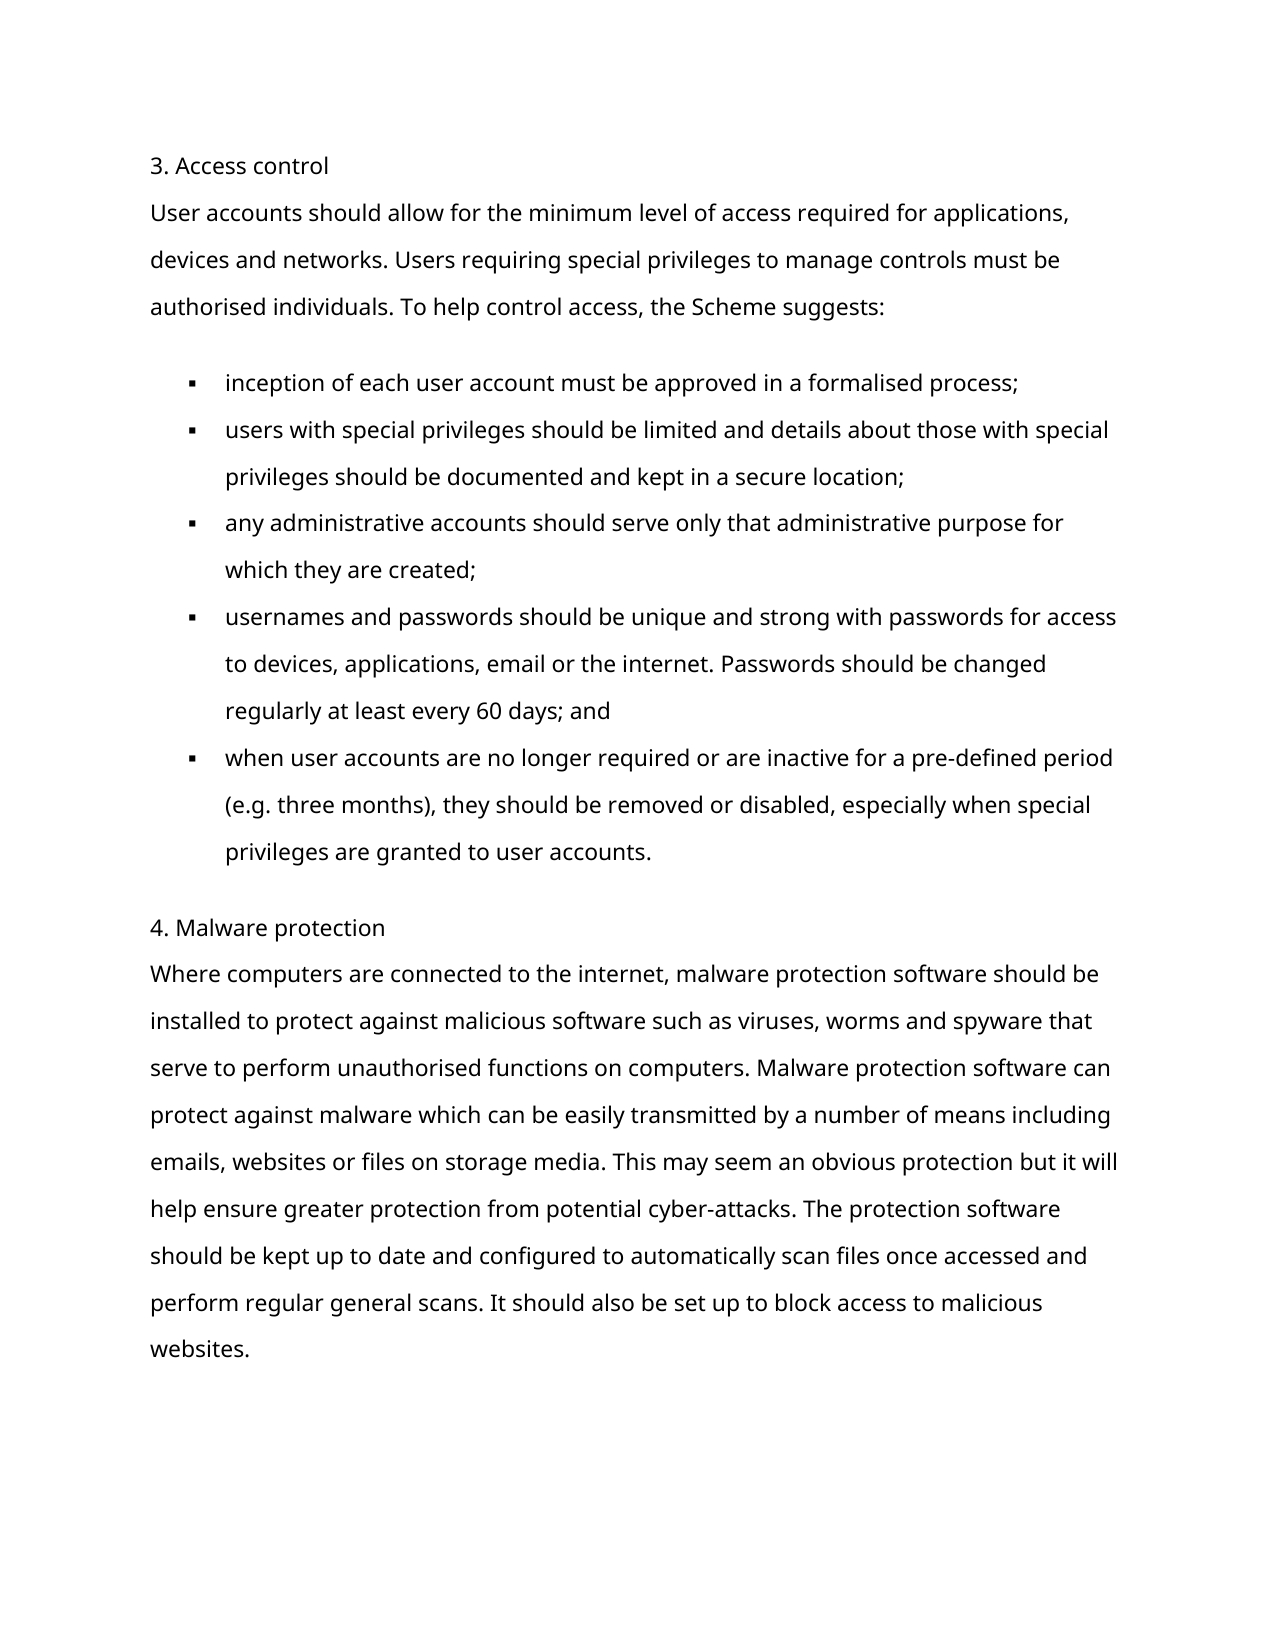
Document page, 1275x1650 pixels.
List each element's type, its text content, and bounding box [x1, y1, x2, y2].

list usernames and passwords should be unique and strong with passwords for access to devices, applications, email or the internet. Passwords should be changed regularly at least every 60 days; and [187, 601, 1125, 726]
list users with special privileges should be limited and details about those with special privileges should be documented and kept in a secure location; [187, 413, 1125, 492]
text 4. Malware protection [150, 911, 1125, 943]
text 3. Access control [150, 150, 1125, 181]
text Where computers are connected to the internet, malware protection software should be installed to protect against malicious software such as viruses, worms and spyware that serve to perform unauthorised functions on computers. Malware protection software can protect against malware which can be easily transmitted by a number of means including emails, websites or files on storage media. This may seem an obvious protection but it will help ensure greater protection from potential cyber-attacks. The protection software should be kept up to date and configured to automatically scan files once accessed and perform regular general scans. It should also be set up to block access to malicious websites. [150, 958, 1125, 1364]
list inception of each user account must be approved in a formalised process; [187, 367, 1125, 398]
list any administrative accounts should serve only that administrative purpose for which they are created; [187, 507, 1125, 585]
list when user accounts are no longer required or are inactive for a pre-defined period (e.g. three months), they should be removed or disabled, especially when special privileges are granted to user accounts. [187, 742, 1125, 867]
text User accounts should allow for the minimum level of access required for applications, devices and networks. Users requiring special privileges to manage controls must be authorised individuals. To help control access, the Scheme suggests: [150, 197, 1125, 322]
